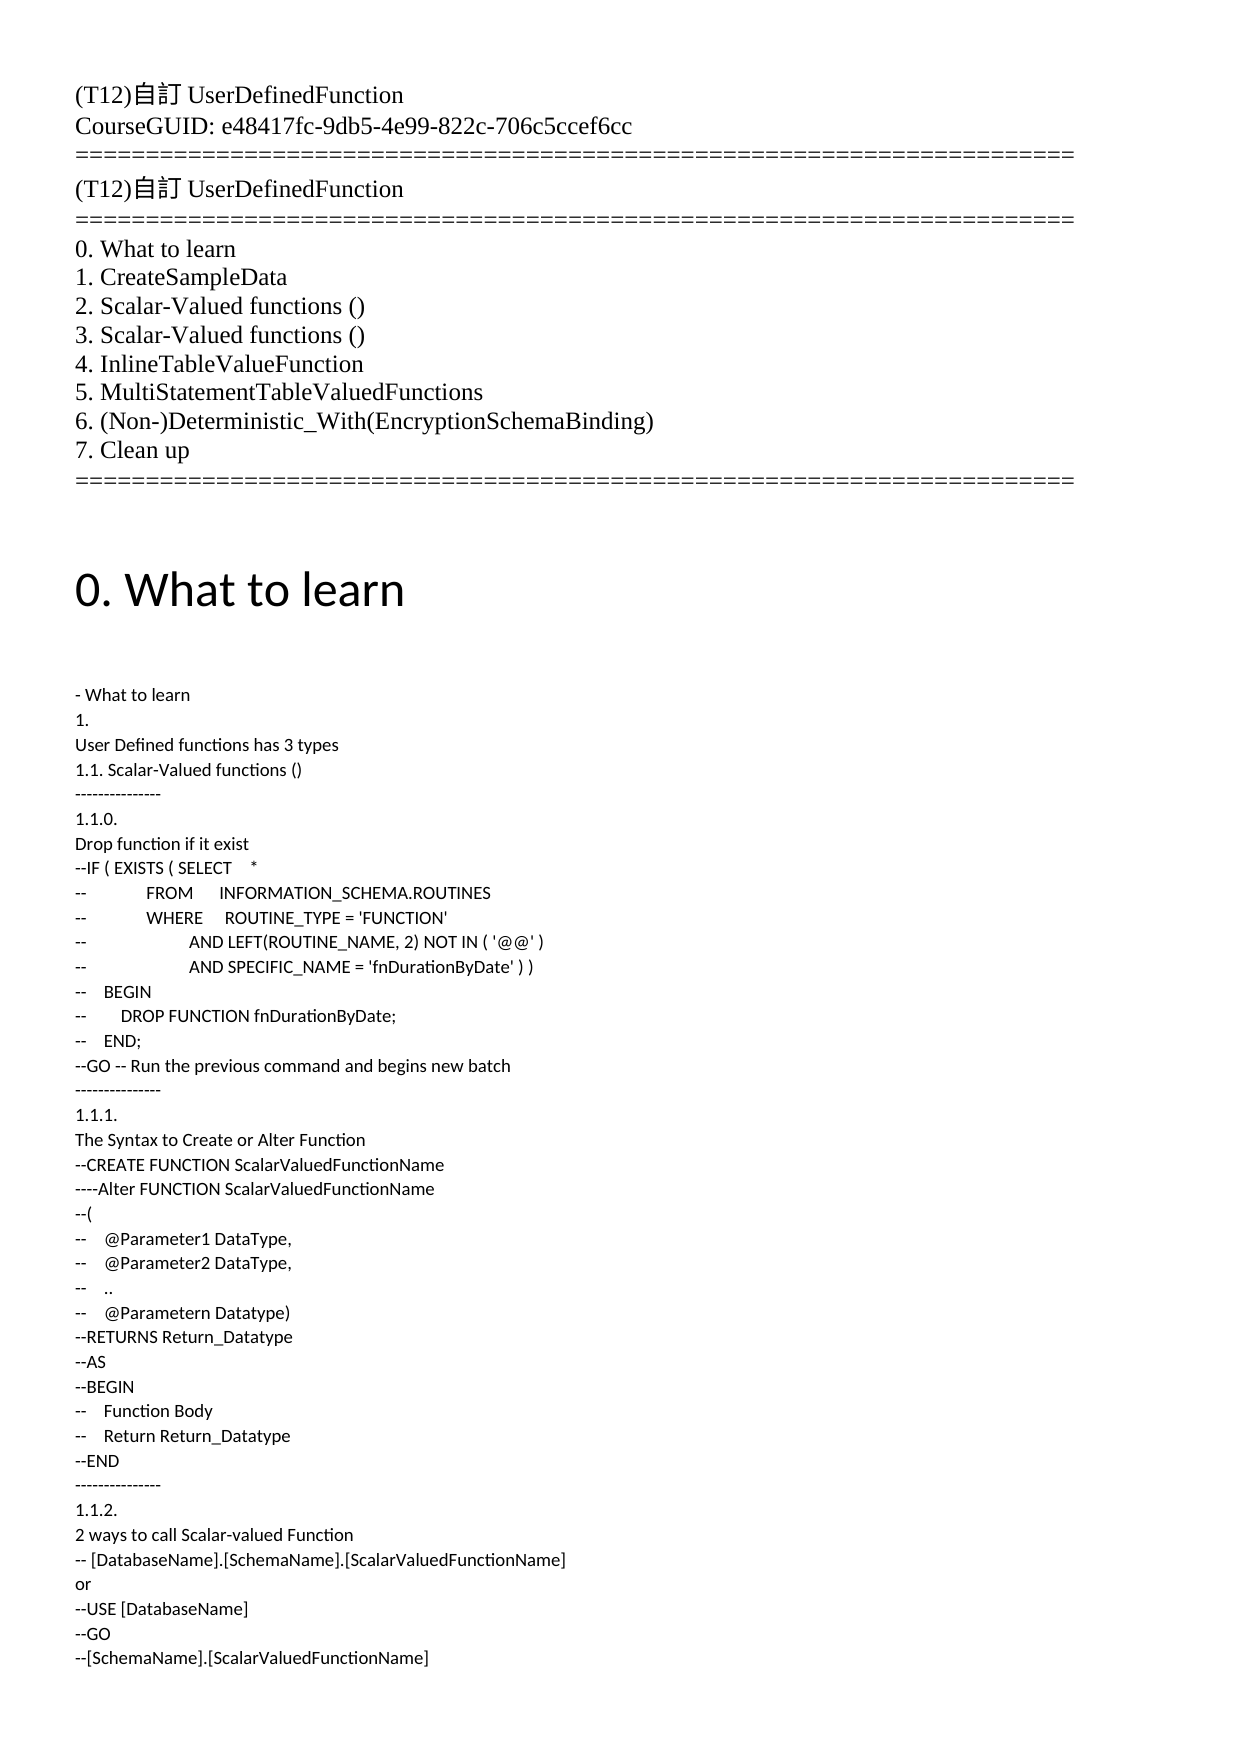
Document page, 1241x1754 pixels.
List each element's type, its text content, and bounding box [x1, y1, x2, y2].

text --BEGIN [75, 1375, 1165, 1398]
text -- WHERE ROUTINE_TYPE = 'FUNCTION' [75, 906, 1165, 929]
text --USE [DatabaseName] [75, 1597, 1165, 1620]
text --------------- [75, 1474, 1165, 1497]
text -- Return Return_Datatype [75, 1424, 1165, 1447]
text -- FROM INFORMATION_SCHEMA.ROUTINES [75, 881, 1165, 904]
text 0. What to learn [75, 557, 1165, 618]
text --[SchemaName].[ScalarValuedFunctionName] [75, 1646, 1165, 1669]
text -- [DatabaseName].[SchemaName].[ScalarValuedFunctionName] [75, 1548, 1165, 1571]
text User Defined functions has 3 types [75, 733, 1165, 756]
text -- END; [75, 1029, 1165, 1052]
text - What to learn [75, 684, 1165, 707]
text or [75, 1572, 1165, 1595]
text 4. InlineTableValueFunction [75, 349, 1165, 377]
text The Syntax to Create or Alter Function [75, 1128, 1165, 1151]
text 2 ways to call Scalar-valued Function [75, 1523, 1165, 1546]
text --IF ( EXISTS ( SELECT * [75, 856, 1165, 879]
text --( [75, 1202, 1165, 1225]
text -- BEGIN [75, 980, 1165, 1003]
text --RETURNS Return_Datatype [75, 1326, 1165, 1348]
text --CREATE FUNCTION ScalarValuedFunctionName [75, 1153, 1165, 1176]
text --GO [75, 1622, 1165, 1645]
text 1. [75, 708, 1165, 731]
text 3. Scalar-Valued functions () [75, 320, 1165, 349]
text -- .. [75, 1276, 1165, 1299]
text Drop function if it exist [75, 832, 1165, 855]
text -- Function Body [75, 1399, 1165, 1422]
text --------------- [75, 782, 1165, 805]
text --AS [75, 1350, 1165, 1373]
text (T12)自訂UserDefinedFunction CourseGUID: e48417fc-9db5-4e99-822c-706c5ccef6cc ======================================================================= (T12)自訂UserDefinedFunction ======================================================================= 0. What to learn [75, 75, 1165, 262]
text 1.1.1. [75, 1103, 1165, 1126]
text -- @Parameter1 DataType, [75, 1227, 1165, 1250]
text -- @Parameter2 DataType, [75, 1251, 1165, 1274]
text 2. Scalar-Valued functions () [75, 291, 1165, 320]
text 7. Clean up ======================================================================= [75, 435, 1165, 555]
text --END [75, 1449, 1165, 1472]
text 1.1. Scalar-Valued functions () [75, 758, 1165, 781]
text -- AND SPECIFIC_NAME = 'fnDurationByDate' ) ) [75, 955, 1165, 978]
text 1.1.2. [75, 1498, 1165, 1521]
text 6. (Non-)Deterministic_With(EncryptionSchemaBinding) [75, 406, 1165, 435]
text --------------- [75, 1079, 1165, 1102]
text -- DROP FUNCTION fnDurationByDate; [75, 1004, 1165, 1027]
text -- @Parametern Datatype) [75, 1301, 1165, 1324]
text --GO -- Run the previous command and begins new batch [75, 1054, 1165, 1077]
text 1.1.0. [75, 807, 1165, 830]
text ----Alter FUNCTION ScalarValuedFunctionName [75, 1177, 1165, 1200]
text 1. CreateSampleData [75, 262, 1165, 291]
text -- AND LEFT(ROUTINE_NAME, 2) NOT IN ( '@@' ) [75, 931, 1165, 953]
text 5. MultiStatementTableValuedFunctions [75, 377, 1165, 406]
